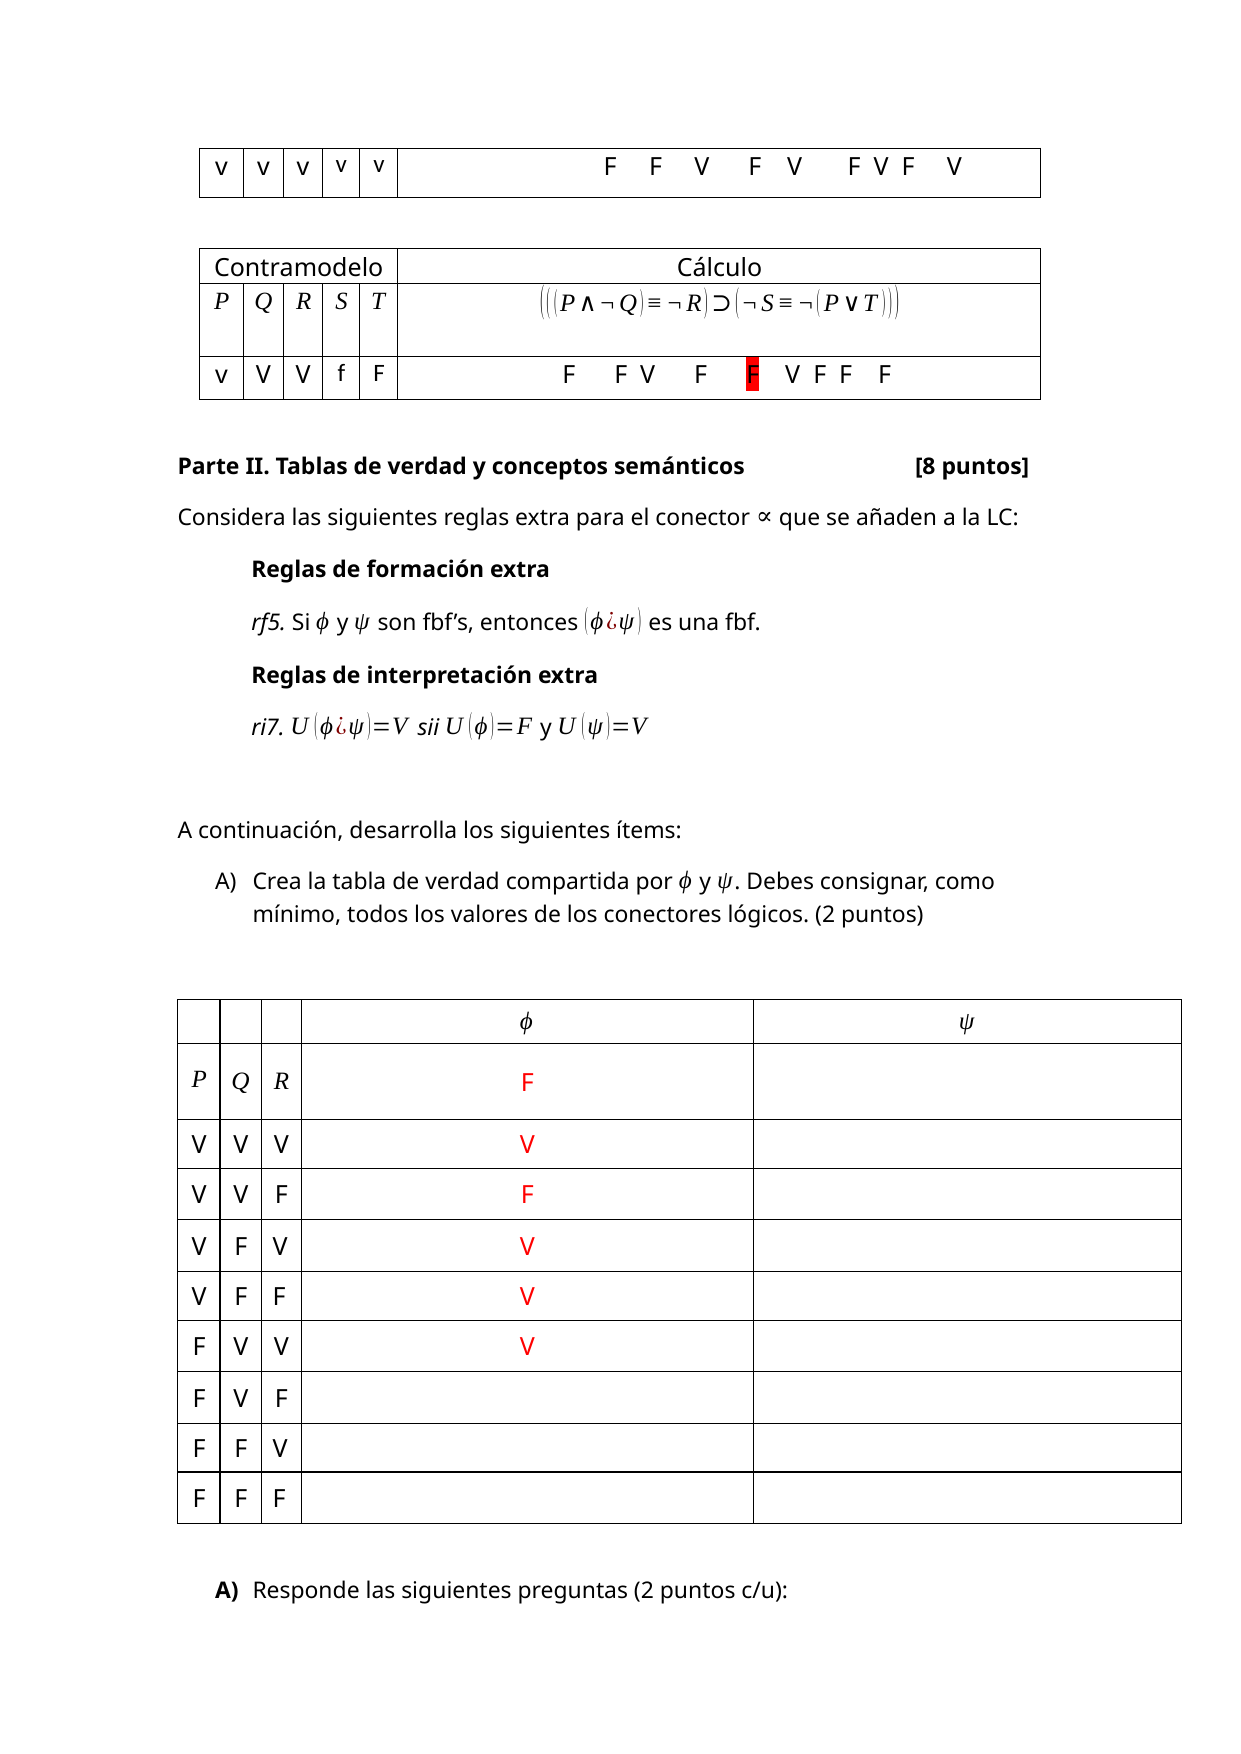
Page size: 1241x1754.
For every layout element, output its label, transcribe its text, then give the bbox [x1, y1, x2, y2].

table_cell [754, 1169, 1181, 1219]
table_cell [360, 284, 397, 356]
table_cell [221, 1044, 261, 1119]
text Reglas de interpretación extra [251, 658, 1063, 690]
table_header [302, 1000, 753, 1043]
table_cell [244, 284, 283, 356]
table_cell v [244, 149, 283, 197]
table_cell V [178, 1272, 219, 1319]
table_cell V [262, 1321, 301, 1371]
table_cell v [323, 149, 359, 197]
table_cell F [262, 1169, 301, 1219]
table_cell F [221, 1473, 261, 1523]
table_cell [754, 1473, 1181, 1523]
table_cell F [178, 1473, 219, 1523]
table_cell V [221, 1169, 261, 1219]
table_cell V [221, 1372, 261, 1423]
table_cell [754, 1272, 1181, 1319]
table_cell V [262, 1220, 301, 1271]
table_cell F [360, 357, 397, 399]
table_cell f [323, 357, 359, 399]
table_cell F F V F F V F F F [398, 357, 1040, 399]
table_cell [284, 284, 322, 356]
table_header Cálculo [398, 249, 1040, 283]
table_cell [302, 1424, 753, 1471]
table_header [178, 1000, 219, 1043]
text Parte II. Tablas de verdad y conceptos semánticos [8 puntos] [177, 450, 1063, 482]
text ri7. sii y [251, 711, 1063, 742]
table_cell F [262, 1473, 301, 1523]
table_cell V [262, 1424, 301, 1471]
table_header Contramodelo [200, 249, 397, 283]
list Crea la tabla de verdad compartida por y . Debes consignar, como mínimo, todos los valores de los conectores lógicos. (2 puntos) [215, 864, 1063, 929]
table_cell V [244, 357, 283, 399]
table_cell F F V F V F V F V [398, 149, 1040, 197]
table_cell [302, 1473, 753, 1523]
table_cell V [302, 1321, 753, 1371]
table_cell [200, 284, 243, 356]
table_cell V [284, 357, 322, 399]
table_cell V [221, 1321, 261, 1371]
list Responde las siguientes preguntas (2 puntos c/u): [215, 1574, 1063, 1606]
table_cell F [262, 1372, 301, 1423]
table_cell V [302, 1120, 753, 1168]
table_header [754, 1000, 1181, 1043]
table_cell F [302, 1169, 753, 1219]
table_cell F [262, 1272, 301, 1319]
table_cell F [178, 1372, 219, 1423]
text Reglas de formación extra [251, 553, 1063, 584]
text rf5. Si y son fbf’s, entonces es una fbf. [251, 606, 1063, 637]
table_cell V [262, 1120, 301, 1168]
table_cell [398, 284, 1040, 356]
text A continuación, desarrolla los siguientes ítems: [177, 814, 1063, 845]
table_cell v [200, 149, 243, 197]
table_cell v [360, 149, 397, 197]
table_cell F [178, 1321, 219, 1371]
table_cell v [284, 149, 322, 197]
table_cell [754, 1321, 1181, 1371]
table_cell [754, 1220, 1181, 1271]
table_cell [323, 284, 359, 356]
table_cell V [178, 1169, 219, 1219]
table_cell V [178, 1120, 219, 1168]
table_cell V [302, 1220, 753, 1271]
table_cell [178, 1044, 219, 1119]
table_cell v [200, 357, 243, 399]
table_header [221, 1000, 261, 1043]
text Considera las siguientes reglas extra para el conector que se añaden a la LC: [177, 501, 1063, 532]
table_cell [302, 1372, 753, 1423]
table_cell [754, 1372, 1181, 1423]
table_cell [754, 1120, 1181, 1168]
table_cell V [221, 1120, 261, 1168]
table_cell [754, 1044, 1181, 1119]
table_cell F [221, 1220, 261, 1271]
table_cell F [221, 1272, 261, 1319]
table_cell [754, 1424, 1181, 1471]
table_cell F [178, 1424, 219, 1471]
table_cell F [221, 1424, 261, 1471]
table_cell V [178, 1220, 219, 1271]
table_cell F [302, 1044, 753, 1119]
table_cell [262, 1044, 301, 1119]
table_cell V [302, 1272, 753, 1319]
table_header [262, 1000, 301, 1043]
